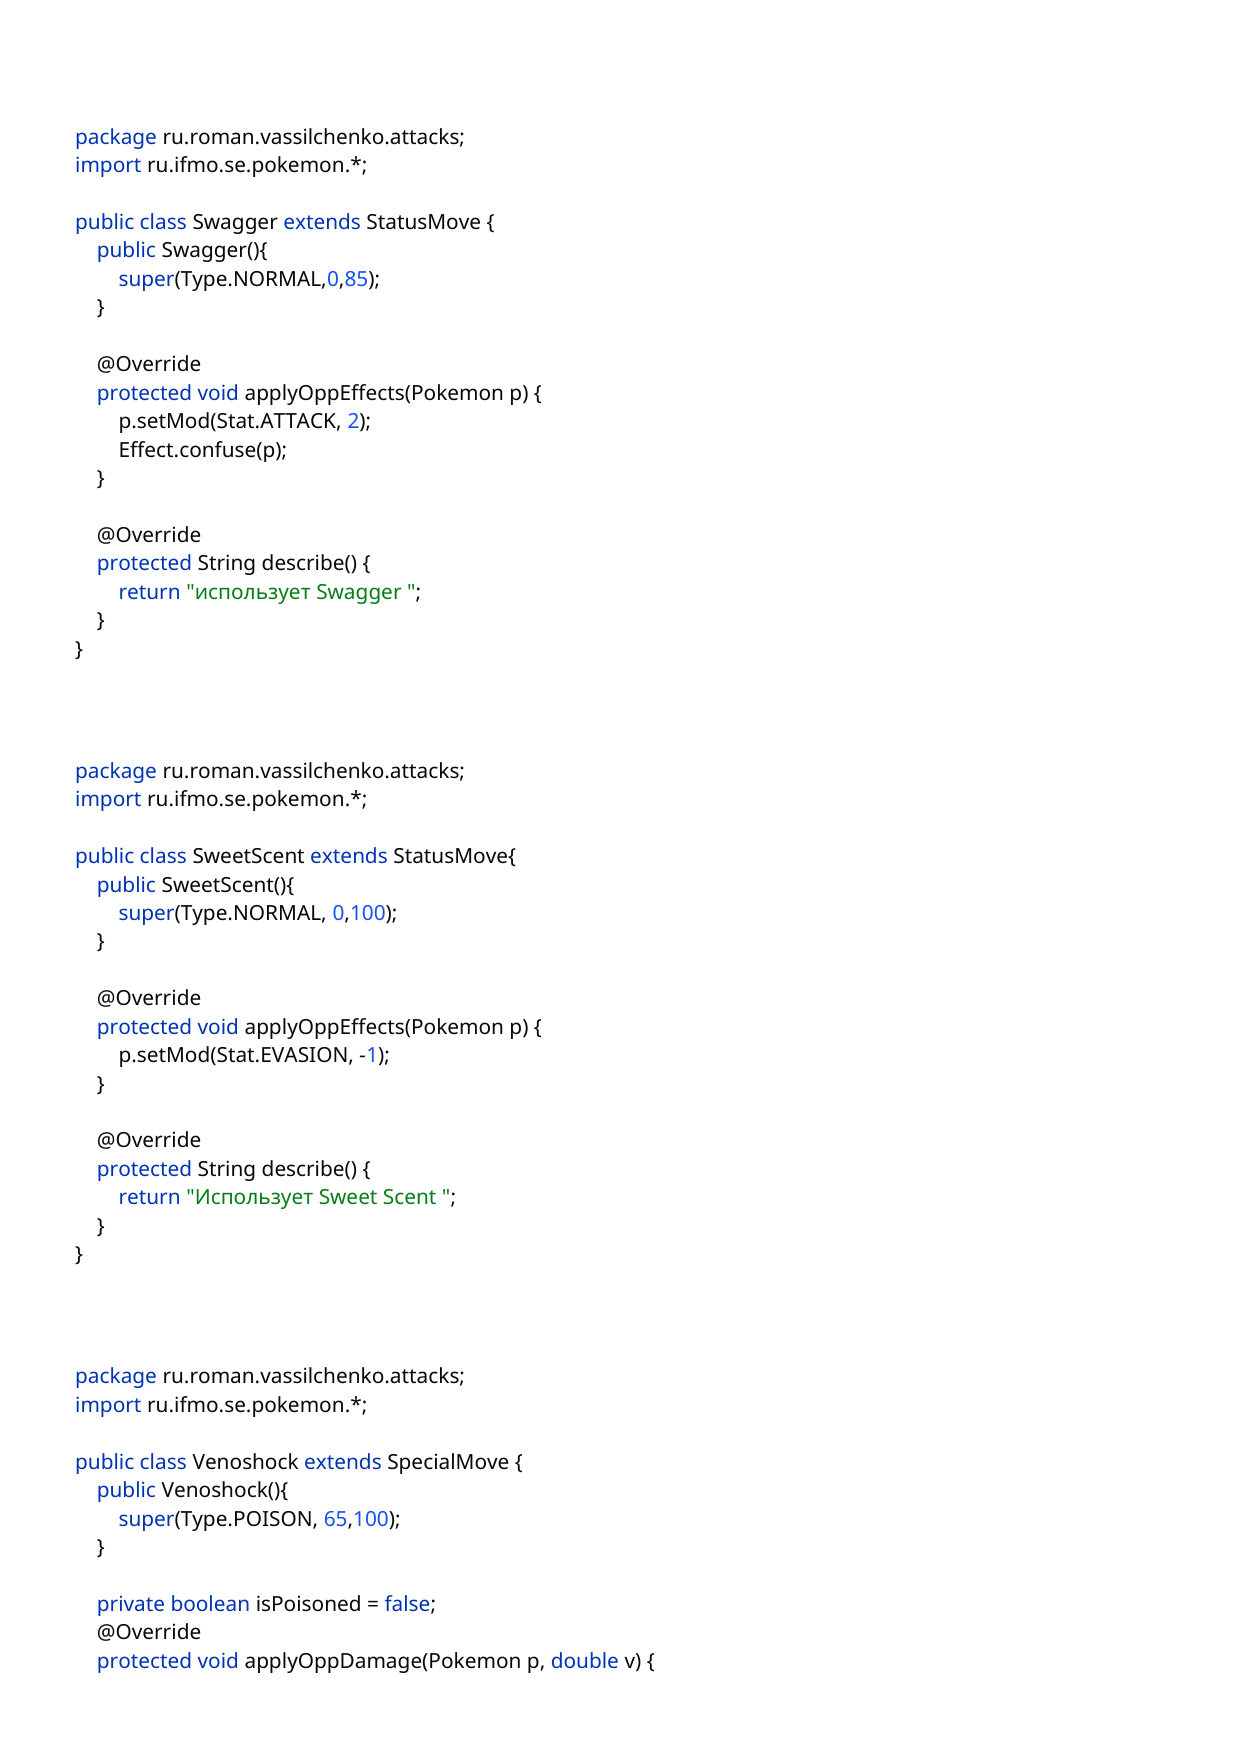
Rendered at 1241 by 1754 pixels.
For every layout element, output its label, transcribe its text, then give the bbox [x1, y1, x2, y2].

text package ru.roman.vassilchenko.attacks; import ru.ifmo.se.pokemon.*; public class SweetScent extends StatusMove{ public SweetScent(){ super(Type.NORMAL, 0,100); } @Override protected void applyOppEffects(Pokemon p) { p.setMod(Stat.EVASION, -1); } @Override protected String describe() { return "Использует Sweet Scent "; } } [75, 756, 1165, 1268]
text package ru.roman.vassilchenko.attacks; import ru.ifmo.se.pokemon.*; public class Swagger extends StatusMove { public Swagger(){ super(Type.NORMAL,0,85); } @Override protected void applyOppEffects(Pokemon p) { p.setMod(Stat.ATTACK, 2); Effect.confuse(p); } @Override protected String describe() { return "использует Swagger "; } } [75, 122, 1165, 662]
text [75, 1362, 1165, 1674]
